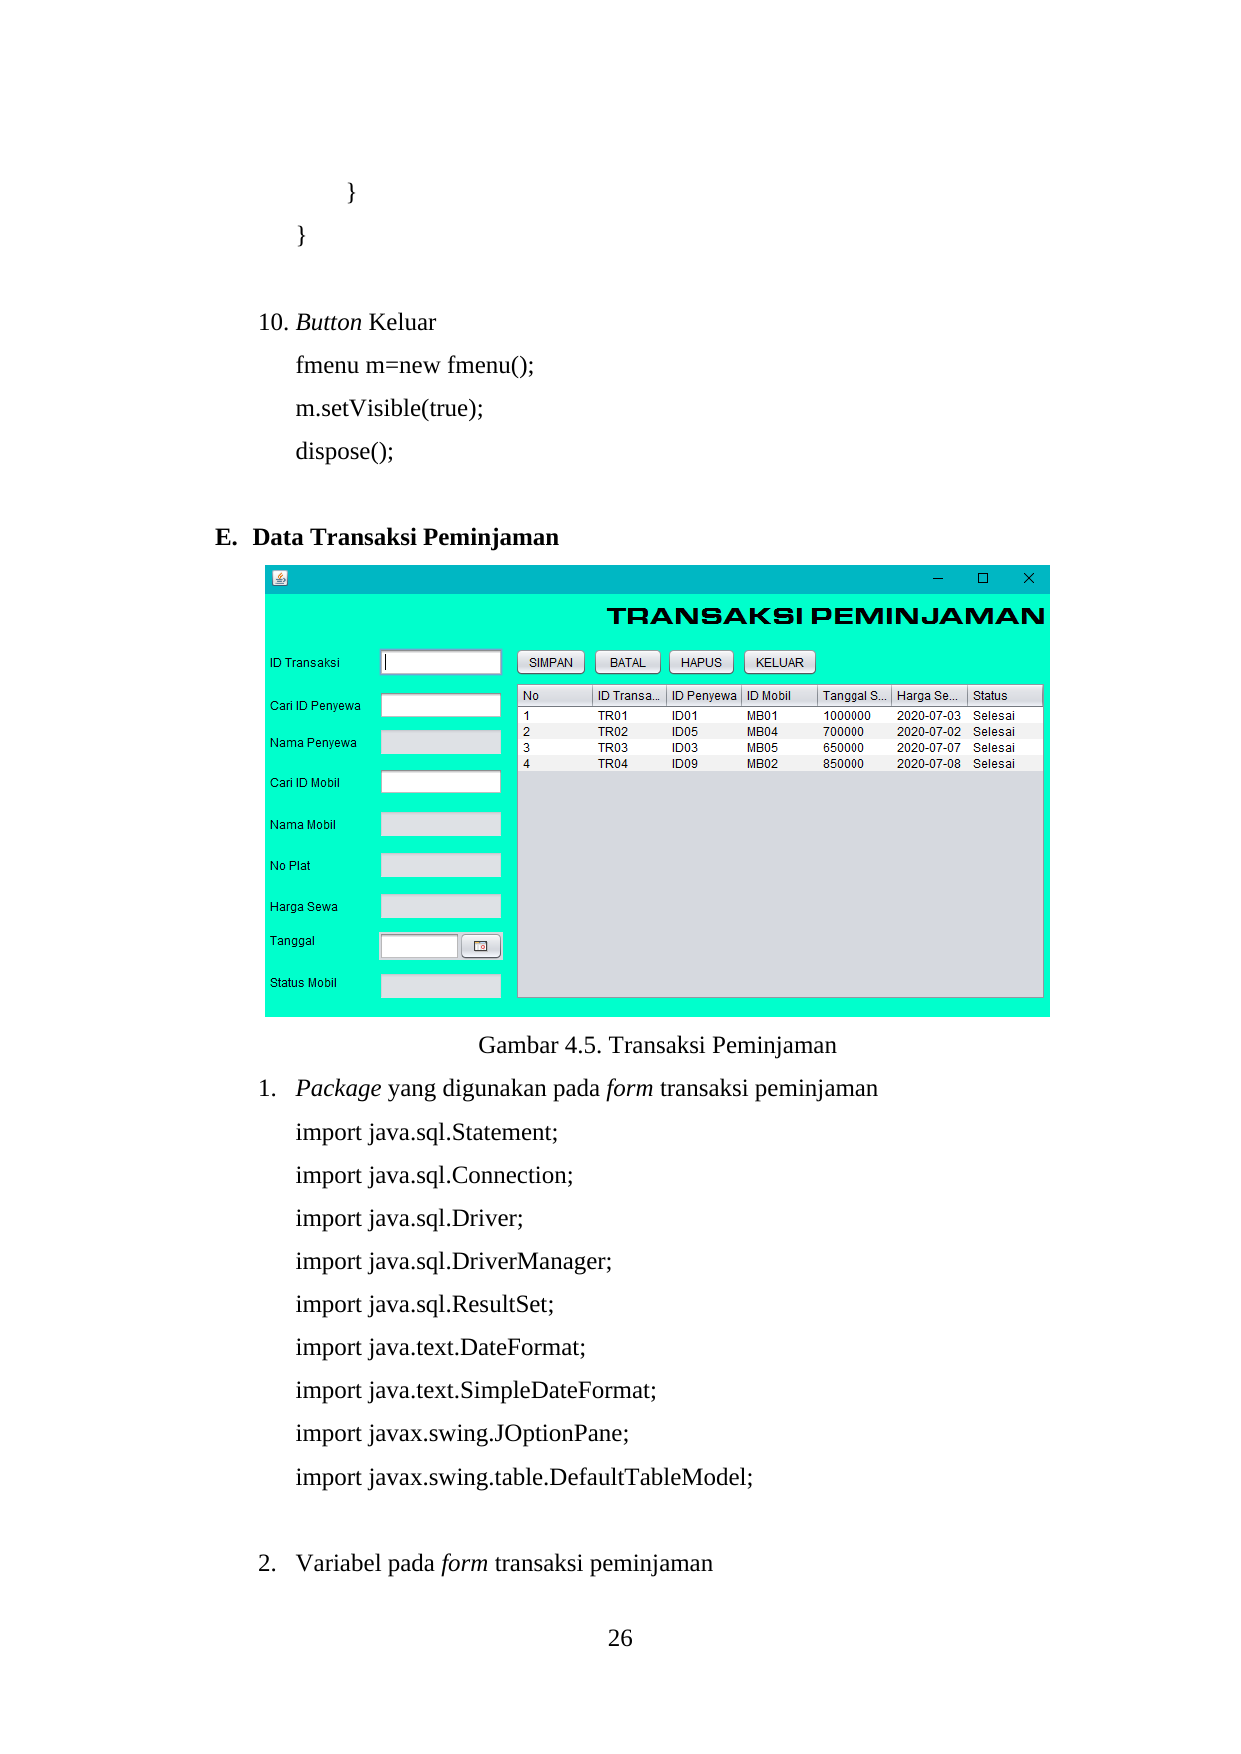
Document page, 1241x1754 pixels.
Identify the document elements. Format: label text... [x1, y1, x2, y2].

list import java.sql.DriverManager; [295, 1246, 1063, 1275]
list import java.sql.Driver; [295, 1203, 1063, 1232]
list import javax.swing.table.DefaultTableModel; [295, 1462, 1063, 1490]
list Package yang digunakan pada form transaksi peminjaman [258, 1073, 1063, 1102]
list Variabel pada form transaksi peminjaman [258, 1548, 1063, 1577]
list fmenu m=new fmenu(); [295, 350, 1063, 378]
list Gambar 4.5. Transaksi Peminjaman [252, 1030, 1063, 1059]
list } [295, 177, 1063, 206]
list import java.text.SimpleDateFormat; [295, 1375, 1063, 1404]
list import java.sql.Statement; [295, 1117, 1063, 1145]
list } [295, 220, 1063, 249]
list import javax.swing.JOptionPane; [295, 1418, 1063, 1447]
list import java.sql.ResultSet; [295, 1289, 1063, 1318]
list Button Keluar [258, 307, 1063, 335]
list Data Transaksi Peminjaman [215, 522, 1063, 551]
list m.setVisible(true); [295, 393, 1063, 422]
list import java.sql.Connection; [295, 1160, 1063, 1188]
list import java.text.DateFormat; [295, 1332, 1063, 1361]
list dispose(); [295, 436, 1063, 465]
picture [265, 565, 1050, 1017]
